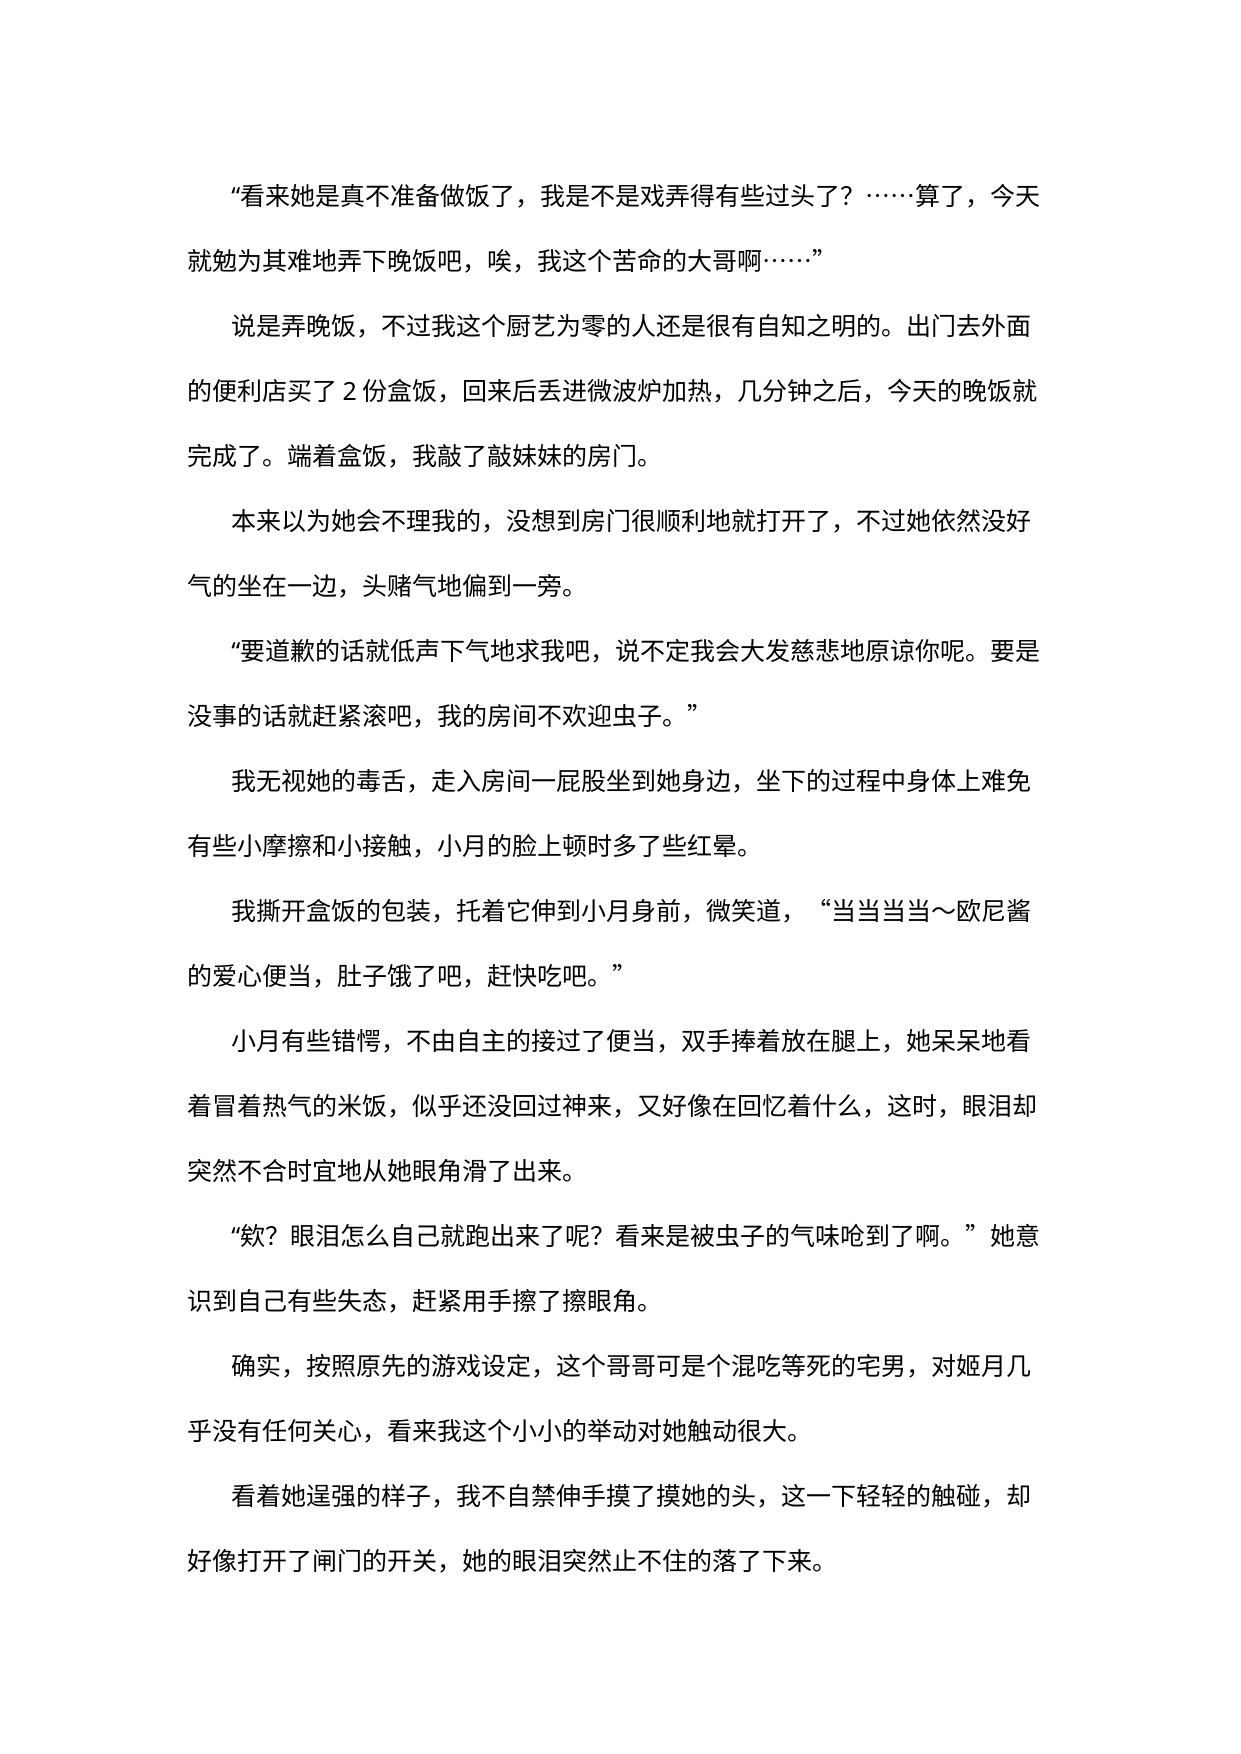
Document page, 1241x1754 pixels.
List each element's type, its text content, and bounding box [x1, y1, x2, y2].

text 我撕开盒饭的包装，托着它伸到小月身前，微笑道，“当当当当～欧尼酱的爱心便当，肚子饿了吧，赶快吃吧。” [187, 877, 1053, 1007]
text 小月有些错愕，不由自主的接过了便当，双手捧着放在腿上，她呆呆地看着冒着热气的米饭，似乎还没回过神来，又好像在回忆着什么，这时，眼泪却突然不合时宜地从她眼角滑了出来。 [187, 1007, 1053, 1202]
text 确实，按照原先的游戏设定，这个哥哥可是个混吃等死的宅男，对姬月几乎没有任何关心，看来我这个小小的举动对她触动很大。 [187, 1332, 1053, 1462]
text 看着她逞强的样子，我不自禁伸手摸了摸她的头，这一下轻轻的触碰，却好像打开了闸门的开关，她的眼泪突然止不住的落了下来。 [187, 1462, 1053, 1592]
text “要道歉的话就低声下气地求我吧，说不定我会大发慈悲地原谅你呢。要是没事的话就赶紧滚吧，我的房间不欢迎虫子。” [187, 617, 1053, 747]
text 本来以为她会不理我的，没想到房门很顺利地就打开了，不过她依然没好气的坐在一边，头赌气地偏到一旁。 [187, 487, 1053, 617]
text “欸？眼泪怎么自己就跑出来了呢？看来是被虫子的气味呛到了啊。”她意识到自己有些失态，赶紧用手擦了擦眼角。 [187, 1202, 1053, 1332]
text 说是弄晚饭，不过我这个厨艺为零的人还是很有自知之明的。出门去外面的便利店买了2份盒饭，回来后丢进微波炉加热，几分钟之后，今天的晚饭就完成了。端着盒饭，我敲了敲妹妹的房门。 [187, 292, 1053, 487]
text “看来她是真不准备做饭了，我是不是戏弄得有些过头了？……算了，今天就勉为其难地弄下晚饭吧，唉，我这个苦命的大哥啊……” [187, 162, 1053, 292]
text 我无视她的毒舌，走入房间一屁股坐到她身边，坐下的过程中身体上难免有些小摩擦和小接触，小月的脸上顿时多了些红晕。 [187, 747, 1053, 877]
